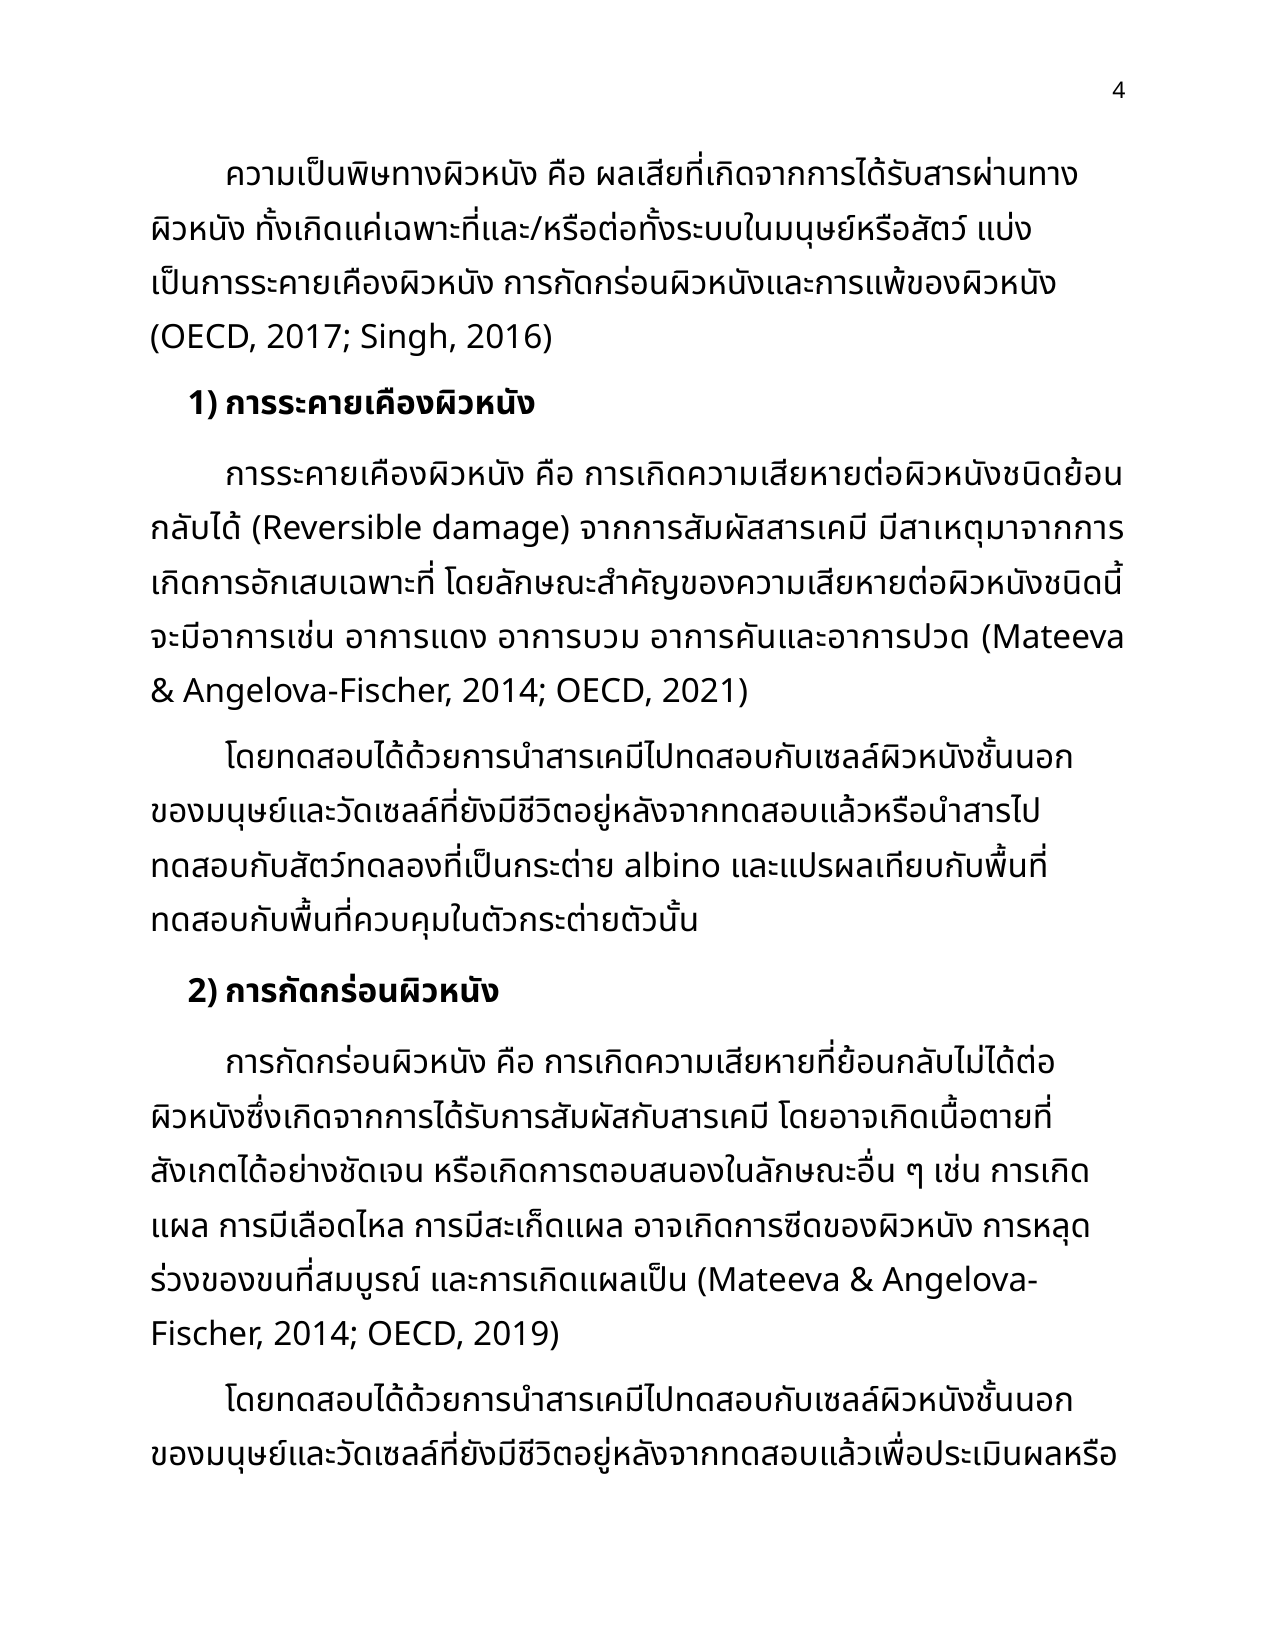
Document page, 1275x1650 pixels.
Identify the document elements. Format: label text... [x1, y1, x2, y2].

list การระคายเคืองผิวหนัง [187, 378, 1125, 429]
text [150, 1376, 1125, 1481]
text โดยทดสอบได้ด้วยการนำสารเคมีไปทดสอบกับเซลล์ผิวหนังชั้นนอกของมนุษย์และวัดเซลล์ที่ยังมีชีวิตอยู่หลังจากทดสอบแล้วหรือนำสารไปทดสอบกับสัตว์ทดลองที่เป็นกระต่าย albino และแปรผลเทียบกับพื้นที่ทดสอบกับพื้นที่ควบคุมในตัวกระต่ายตัวนั้น [150, 733, 1125, 947]
text ความเป็นพิษทางผิวหนัง คือ ผลเสียที่เกิดจากการได้รับสารผ่านทางผิวหนัง ทั้งเกิดแค่เฉพาะที่และ/หรือต่อทั้งระบบในมนุษย์หรือสัตว์ แบ่งเป็นการระคายเคืองผิวหนัง การกัดกร่อนผิวหนังและการแพ้ของผิวหนัง (OECD, 2017; Singh, 2016) [150, 150, 1125, 358]
text การกัดกร่อนผิวหนัง คือ การเกิดความเสียหายที่ย้อนกลับไม่ได้ต่อผิวหนังซึ่งเกิดจากการได้รับการสัมผัสกับสารเคมี โดยอาจเกิดเนื้อตายที่สังเกตได้อย่างชัดเจน หรือเกิดการตอบสนองในลักษณะอื่น ๆ เช่น การเกิดแผล การมีเลือดไหล การมีสะเก็ดแผล อาจเกิดการซีดของผิวหนัง การหลุดร่วงของขนที่สมบูรณ์ และการเกิดแผลเป็น (Mateeva & Angelova-Fischer, 2014; OECD, 2019) [150, 1038, 1125, 1356]
text การระคายเคืองผิวหนัง คือ การเกิดความเสียหายต่อผิวหนังชนิดย้อนกลับได้ (Reversible damage) จากการสัมผัสสารเคมี มีสาเหตุมาจากการเกิดการอักเสบเฉพาะที่ โดยลักษณะสำคัญของความเสียหายต่อผิวหนังชนิดนี้จะมีอาการเช่น อาการแดง อาการบวม อาการคันและอาการปวด (Mateeva & Angelova-Fischer, 2014; OECD, 2021) [150, 450, 1125, 713]
list การกัดกร่อนผิวหนัง [187, 967, 1125, 1018]
